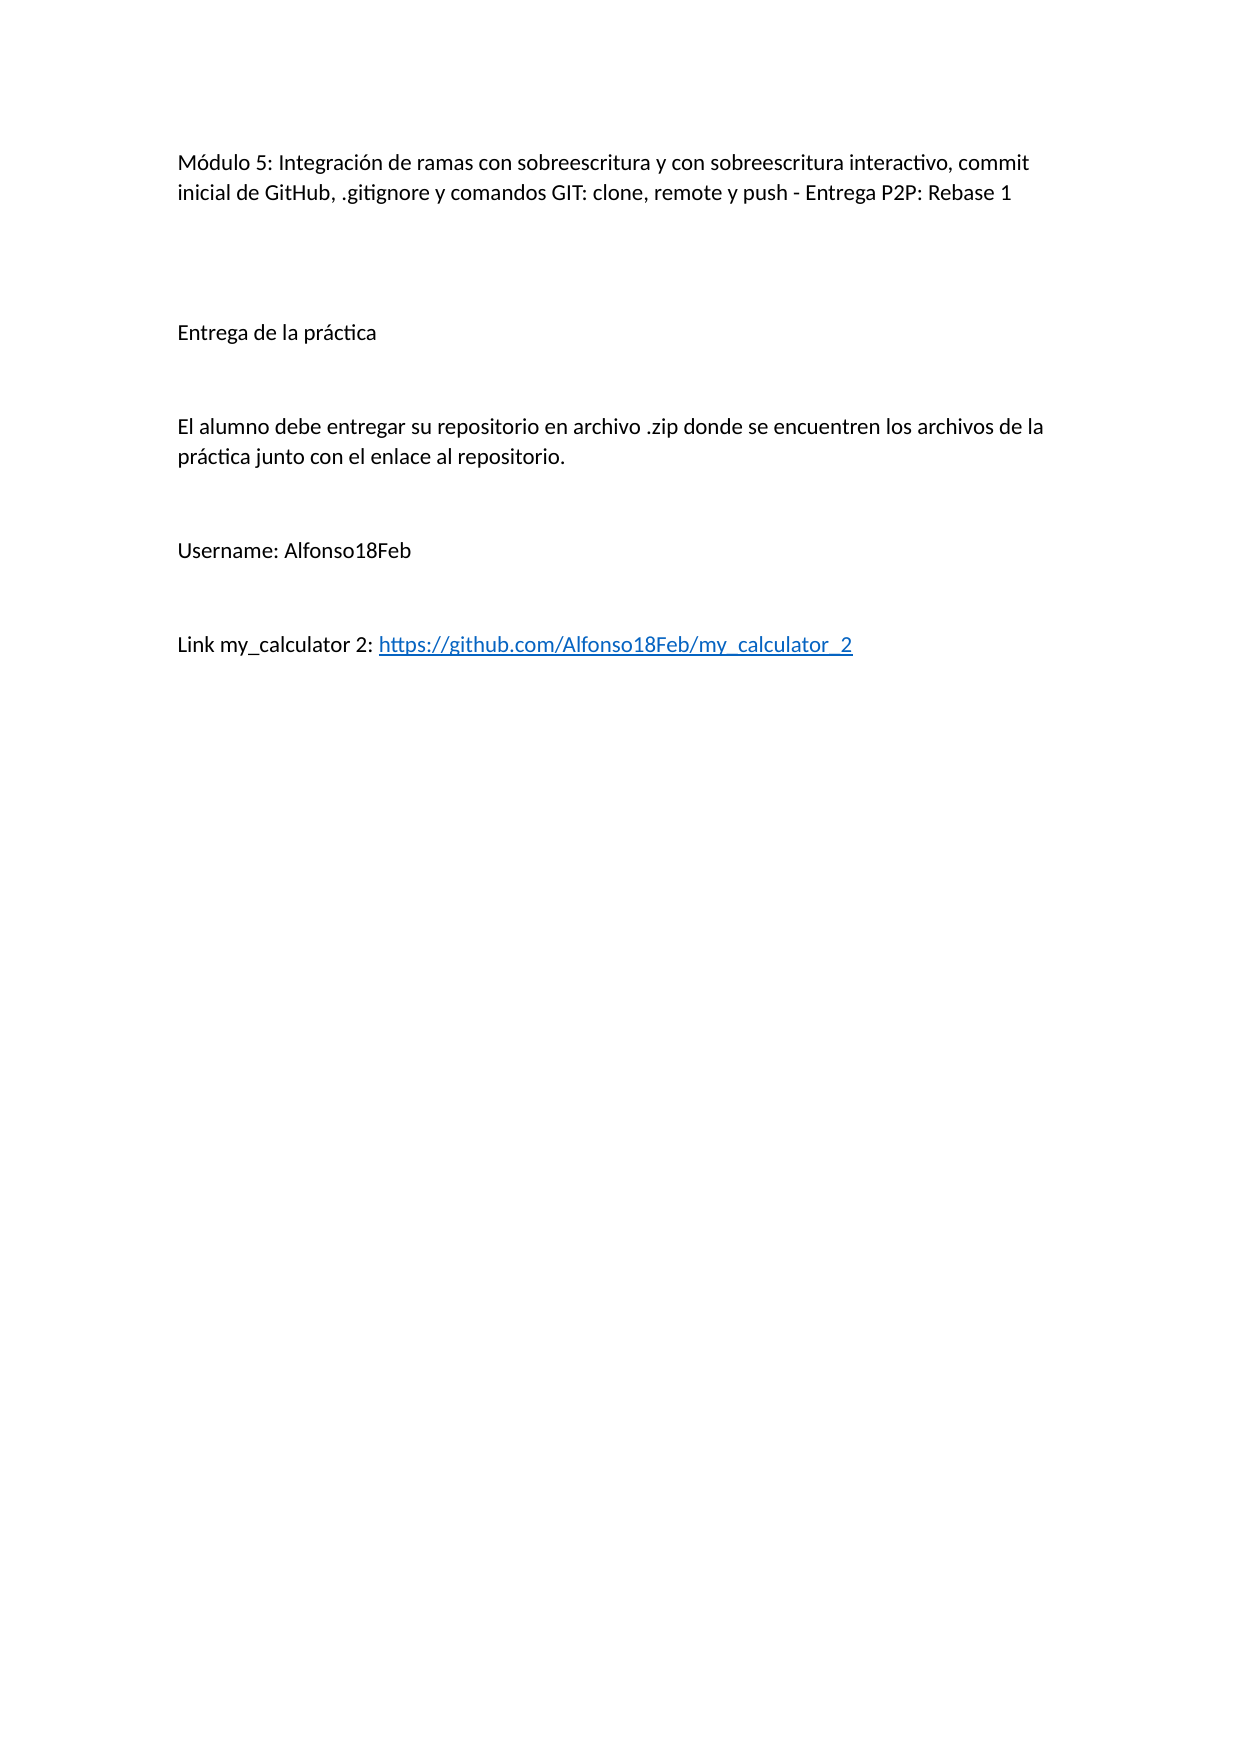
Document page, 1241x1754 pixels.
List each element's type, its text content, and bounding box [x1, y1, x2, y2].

text Módulo 5: Integración de ramas con sobreescritura y con sobreescritura interactivo, commit inicial de GitHub, .gitignore y comandos GIT: clone, remote y push - Entrega P2P: Rebase 1 [177, 148, 1063, 206]
text Username: Alfonso18Feb [177, 536, 1063, 564]
text El alumno debe entregar su repositorio en archivo .zip donde se encuentren los archivos de la práctica junto con el enlace al repositorio. [177, 412, 1063, 470]
text Link my_calculator 2: https://github.com/Alfonso18Feb/my_calculator_2 [177, 630, 1063, 658]
text Entrega de la práctica [177, 318, 1063, 346]
